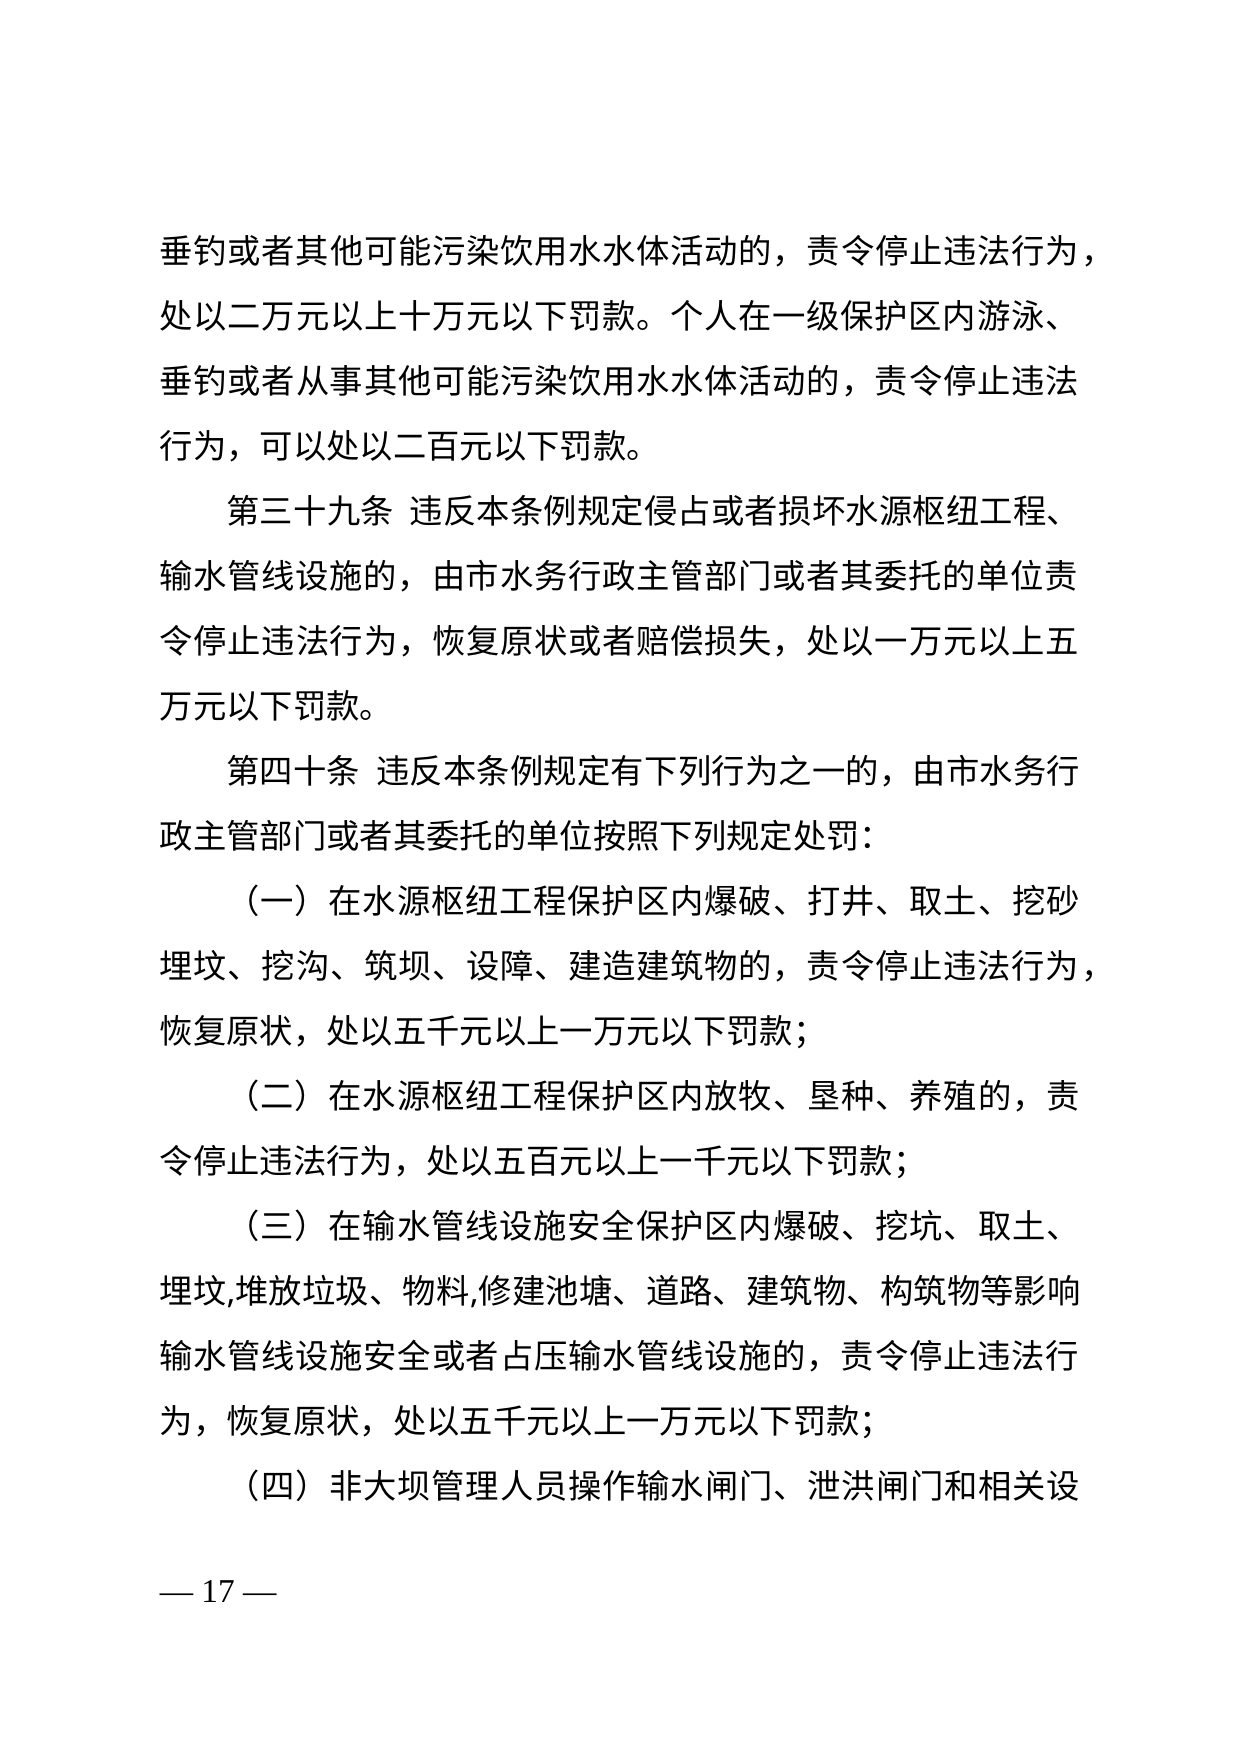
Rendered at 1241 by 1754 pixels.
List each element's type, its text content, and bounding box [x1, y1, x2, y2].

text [159, 217, 1081, 477]
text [159, 1452, 1081, 1517]
text （二）在水源枢纽工程保护区内放牧、垦种、养殖的，责令停止违法行为，处以五百元以上一千元以下罚款； [159, 1062, 1081, 1192]
text （一）在水源枢纽工程保护区内爆破、打井、取土、挖砂、埋坟、挖沟、筑坝、设障、建造建筑物的，责令停止违法行为，恢复原状，处以五千元以上一万元以下罚款； [159, 867, 1081, 1062]
text （三）在输水管线设施安全保护区内爆破、挖坑、取土、埋坟,堆放垃圾、物料,修建池塘、道路、建筑物、构筑物等影响输水管线设施安全或者占压输水管线设施的，责令停止违法行为，恢复原状，处以五千元以上一万元以下罚款； [159, 1192, 1081, 1452]
text 第四十条 违反本条例规定有下列行为之一的，由市水务行政主管部门或者其委托的单位按照下列规定处罚： [159, 737, 1081, 867]
text 第三十九条 违反本条例规定侵占或者损坏水源枢纽工程、输水管线设施的，由市水务行政主管部门或者其委托的单位责令停止违法行为，恢复原状或者赔偿损失，处以一万元以上五万元以下罚款。 [159, 477, 1081, 737]
